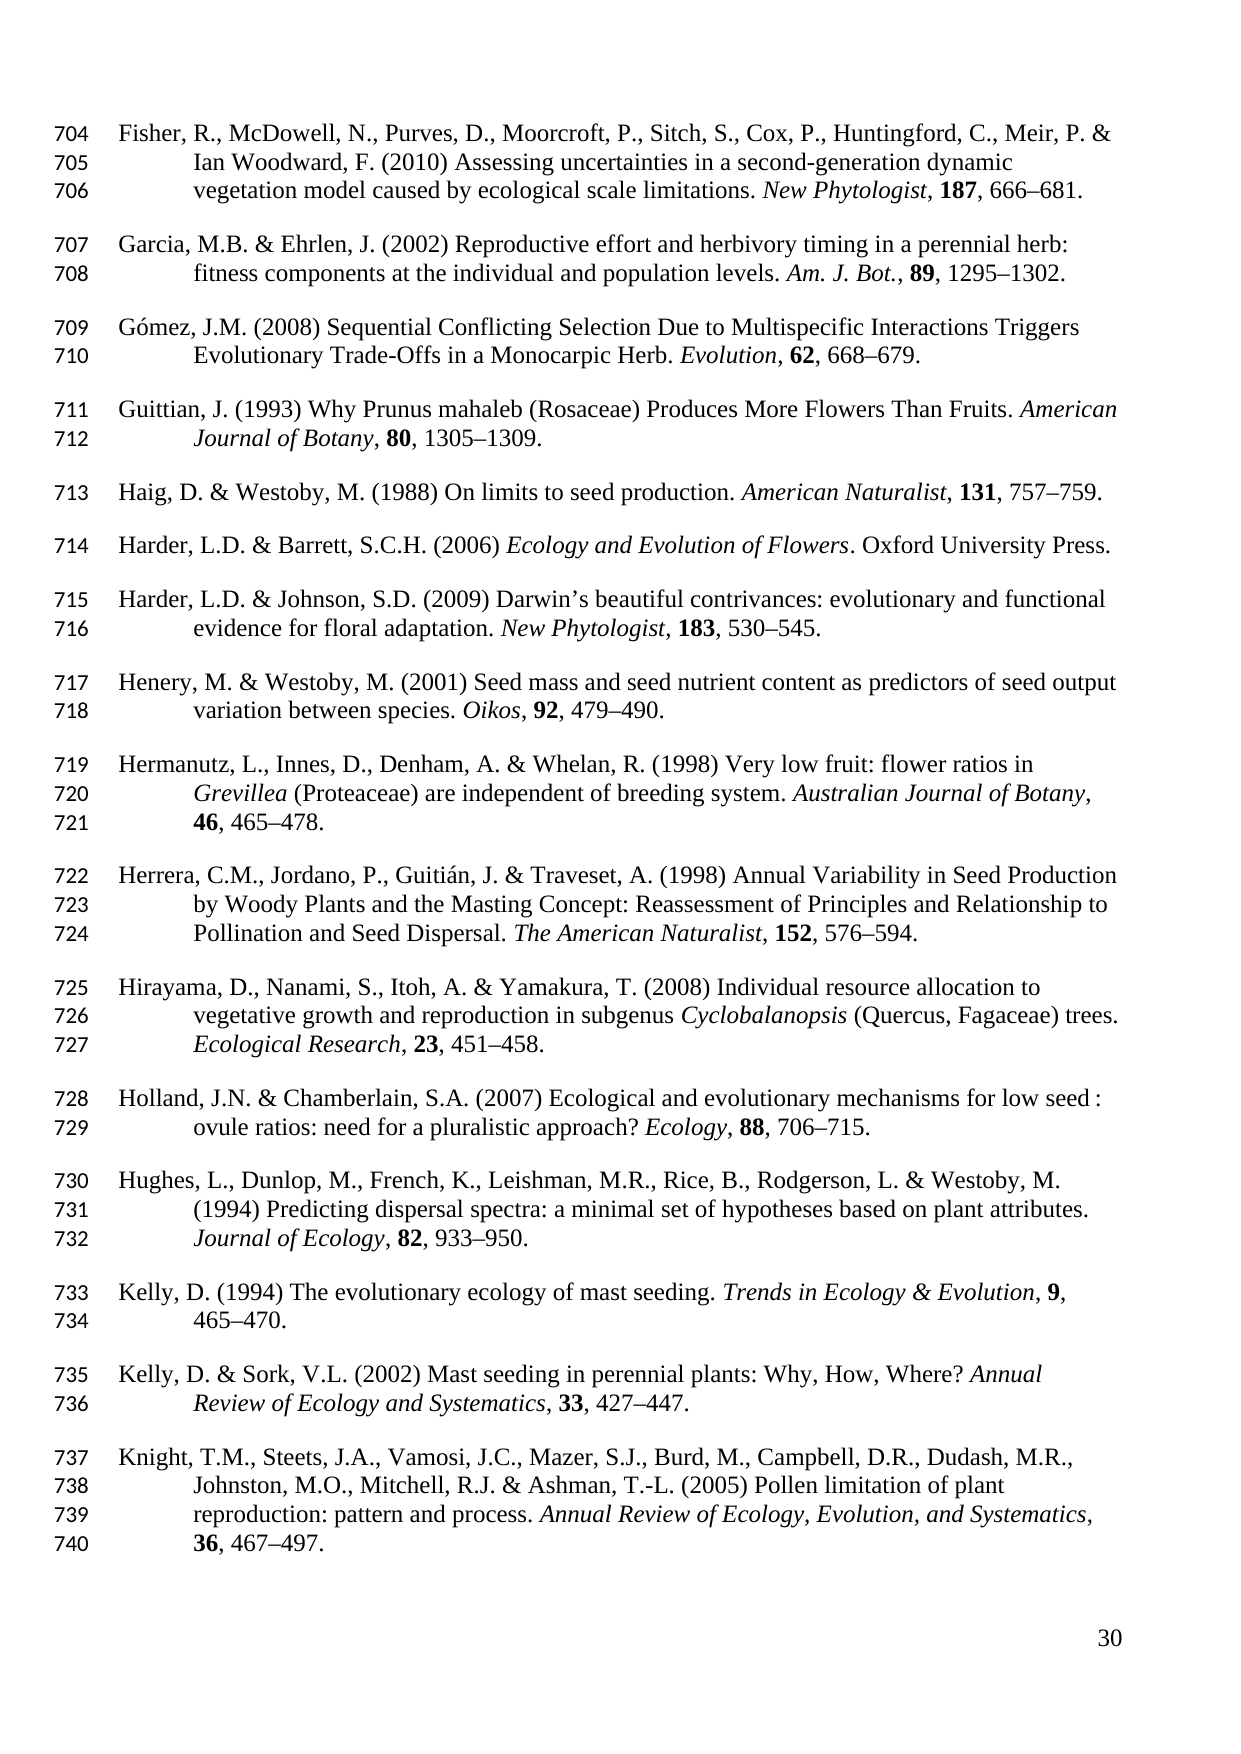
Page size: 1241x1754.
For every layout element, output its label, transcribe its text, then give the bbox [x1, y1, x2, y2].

text Knight, T.M., Steets, J.A., Vamosi, J.C., Mazer, S.J., Burd, M., Campbell, D.R., Dudash, M.R., Johnston, M.O., Mitchell, R.J. & Ashman, T.-L. (2005) Pollen limitation of plant reproduction: pattern and process. Annual Review of Ecology, Evolution, and Systematics, 36, 467–497. [118, 1442, 1122, 1557]
text Hermanutz, L., Innes, D., Denham, A. & Whelan, R. (1998) Very low fruit: flower ratios in Grevillea (Proteaceae) are independent of breeding system. Australian Journal of Botany, 46, 465–478. [118, 749, 1122, 836]
text Henery, M. & Westoby, M. (2001) Seed mass and seed nutrient content as predictors of seed output variation between species. Oikos, 92, 479–490. [118, 667, 1122, 724]
text Guittian, J. (1993) Why Prunus mahaleb (Rosaceae) Produces More Flowers Than Fruits. American Journal of Botany, 80, 1305–1309. [118, 394, 1122, 452]
text Kelly, D. & Sork, V.L. (2002) Mast seeding in perennial plants: Why, How, Where? Annual Review of Ecology and Systematics, 33, 427–447. [118, 1359, 1122, 1417]
text Harder, L.D. & Johnson, S.D. (2009) Darwin’s beautiful contrivances: evolutionary and functional evidence for floral adaptation. New Phytologist, 183, 530–545. [118, 584, 1122, 642]
text Herrera, C.M., Jordano, P., Guitián, J. & Traveset, A. (1998) Annual Variability in Seed Production by Woody Plants and the Masting Concept: Reassessment of Principles and Relationship to Pollination and Seed Dispersal. The American Naturalist, 152, 576–594. [118, 861, 1122, 947]
text Kelly, D. (1994) The evolutionary ecology of mast seeding. Trends in Ecology & Evolution, 9, 465–470. [118, 1277, 1122, 1334]
text Harder, L.D. & Barrett, S.C.H. (2006) Ecology and Evolution of Flowers. Oxford University Press. [118, 531, 1122, 559]
text Holland, J.N. & Chamberlain, S.A. (2007) Ecological and evolutionary mechanisms for low seed : ovule ratios: need for a pluralistic approach? Ecology, 88, 706–715. [118, 1083, 1122, 1141]
text Haig, D. & Westoby, M. (1988) On limits to seed production. American Naturalist, 131, 757–759. [118, 477, 1122, 506]
text Hughes, L., Dunlop, M., French, K., Leishman, M.R., Rice, B., Rodgerson, L. & Westoby, M. (1994) Predicting dispersal spectra: a minimal set of hypotheses based on plant attributes. Journal of Ecology, 82, 933–950. [118, 1166, 1122, 1252]
text Hirayama, D., Nanami, S., Itoh, A. & Yamakura, T. (2008) Individual resource allocation to vegetative growth and reproduction in subgenus Cyclobalanopsis (Quercus, Fagaceae) trees. Ecological Research, 23, 451–458. [118, 972, 1122, 1058]
